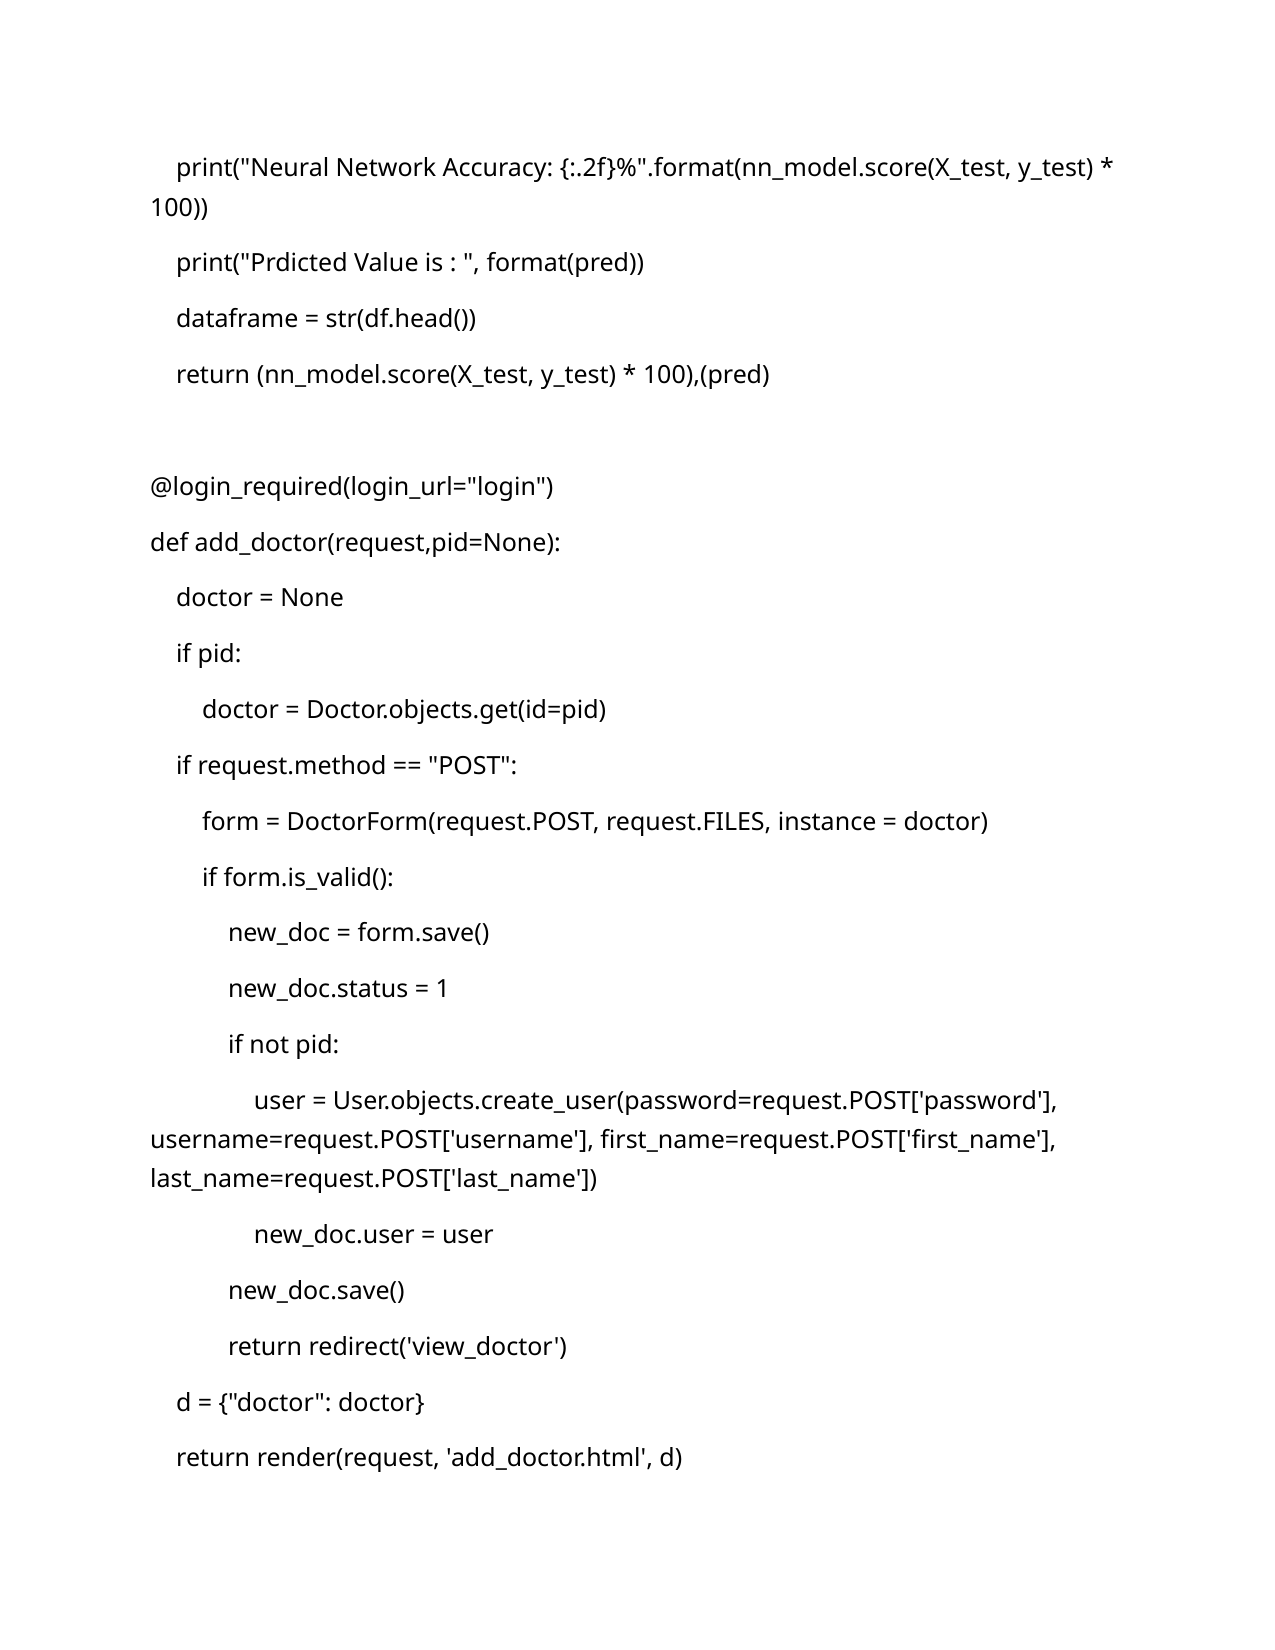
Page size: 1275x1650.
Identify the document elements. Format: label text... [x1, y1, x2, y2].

text return redirect('view_doctor') [150, 1328, 1125, 1362]
text return render(request, 'add_doctor.html', d) [150, 1440, 1125, 1474]
text doctor = Doctor.objects.get(id=pid) [150, 692, 1125, 726]
text d = {"doctor": doctor} [150, 1384, 1125, 1418]
text new_doc.status = 1 [150, 971, 1125, 1005]
text return (nn_model.score(X_test, y_test) * 100),(pred) [150, 357, 1125, 391]
text user = User.objects.create_user(password=request.POST['password'], username=request.POST['username'], first_name=request.POST['first_name'], last_name=request.POST['last_name']) [150, 1082, 1125, 1195]
text doctor = None [150, 580, 1125, 614]
text new_doc.save() [150, 1272, 1125, 1307]
text dataframe = str(df.head()) [150, 301, 1125, 335]
text if request.method == "POST": [150, 747, 1125, 782]
text form = DoctorForm(request.POST, request.FILES, instance = doctor) [150, 803, 1125, 837]
text if not pid: [150, 1027, 1125, 1061]
text print("Neural Network Accuracy: {:.2f}%".format(nn_model.score(X_test, y_test) * 100)) [150, 150, 1125, 223]
text if pid: [150, 636, 1125, 670]
text print("Prdicted Value is : ", format(pred)) [150, 245, 1125, 279]
text def add_doctor(request,pid=None): [150, 524, 1125, 558]
text @login_required(login_url="login") [150, 468, 1125, 502]
text new_doc.user = user [150, 1217, 1125, 1251]
text if form.is_valid(): [150, 859, 1125, 893]
text new_doc = form.save() [150, 915, 1125, 949]
